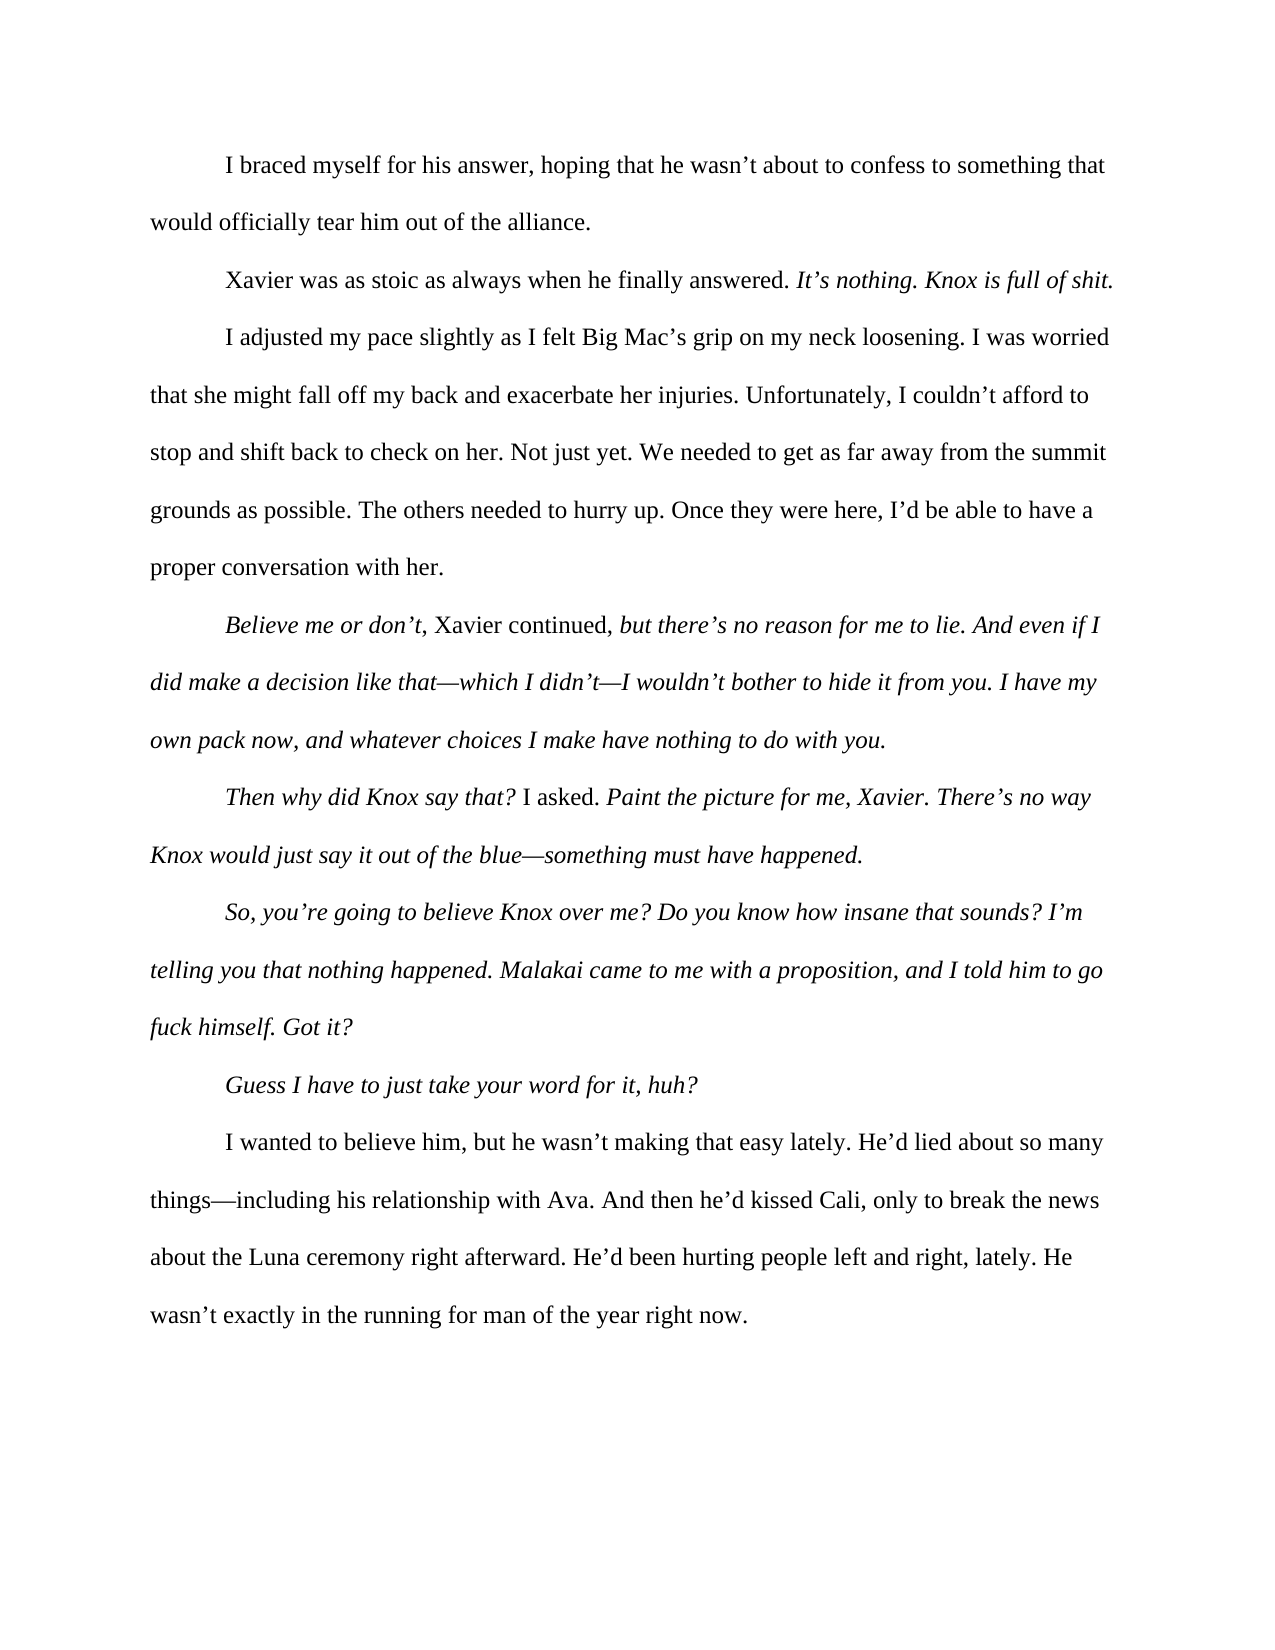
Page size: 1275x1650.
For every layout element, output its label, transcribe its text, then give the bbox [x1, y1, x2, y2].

text I wanted to believe him, but he wasn’t making that easy lately. He’d lied about so many things—including his relationship with Ava. And then he’d kissed Cali, only to break the news about the Luna ceremony right afterward. He’d been hurting people left and right, lately. He wasn’t exactly in the running for man of the year right now. [150, 1127, 1125, 1329]
text Believe me or don’t, Xavier continued, but there’s no reason for me to lie. And even if I did make a decision like that—which I didn’t—I wouldn’t bother to hide it from you. I have my own pack now, and whatever choices I make have nothing to do with you. [150, 610, 1125, 754]
text Xavier was as stoic as always when he finally answered. It’s nothing. Knox is full of shit. [150, 265, 1125, 294]
text So, you’re going to believe Knox over me? Do you know how insane that sounds? I’m telling you that nothing happened. Malakai came to me with a proposition, and I told him to go fuck himself. Got it? [150, 897, 1125, 1041]
text I adjusted my pace slightly as I felt Big Mac’s grip on my neck loosening. I was worried that she might fall off my back and exacerbate her injuries. Unfortunately, I couldn’t afford to stop and shift back to check on her. Not just yet. We needed to get as far away from the summit grounds as possible. The others needed to hurry up. Once they were here, I’d be able to have a proper conversation with her. [150, 322, 1125, 581]
text Guess I have to just take your word for it, huh? [150, 1070, 1125, 1099]
text Then why did Knox say that? I asked. Paint the picture for me, Xavier. There’s no way Knox would just say it out of the blue—something must have happened. [150, 782, 1125, 869]
text I braced myself for his answer, hoping that he wasn’t about to confess to something that would officially tear him out of the alliance. [150, 150, 1125, 236]
